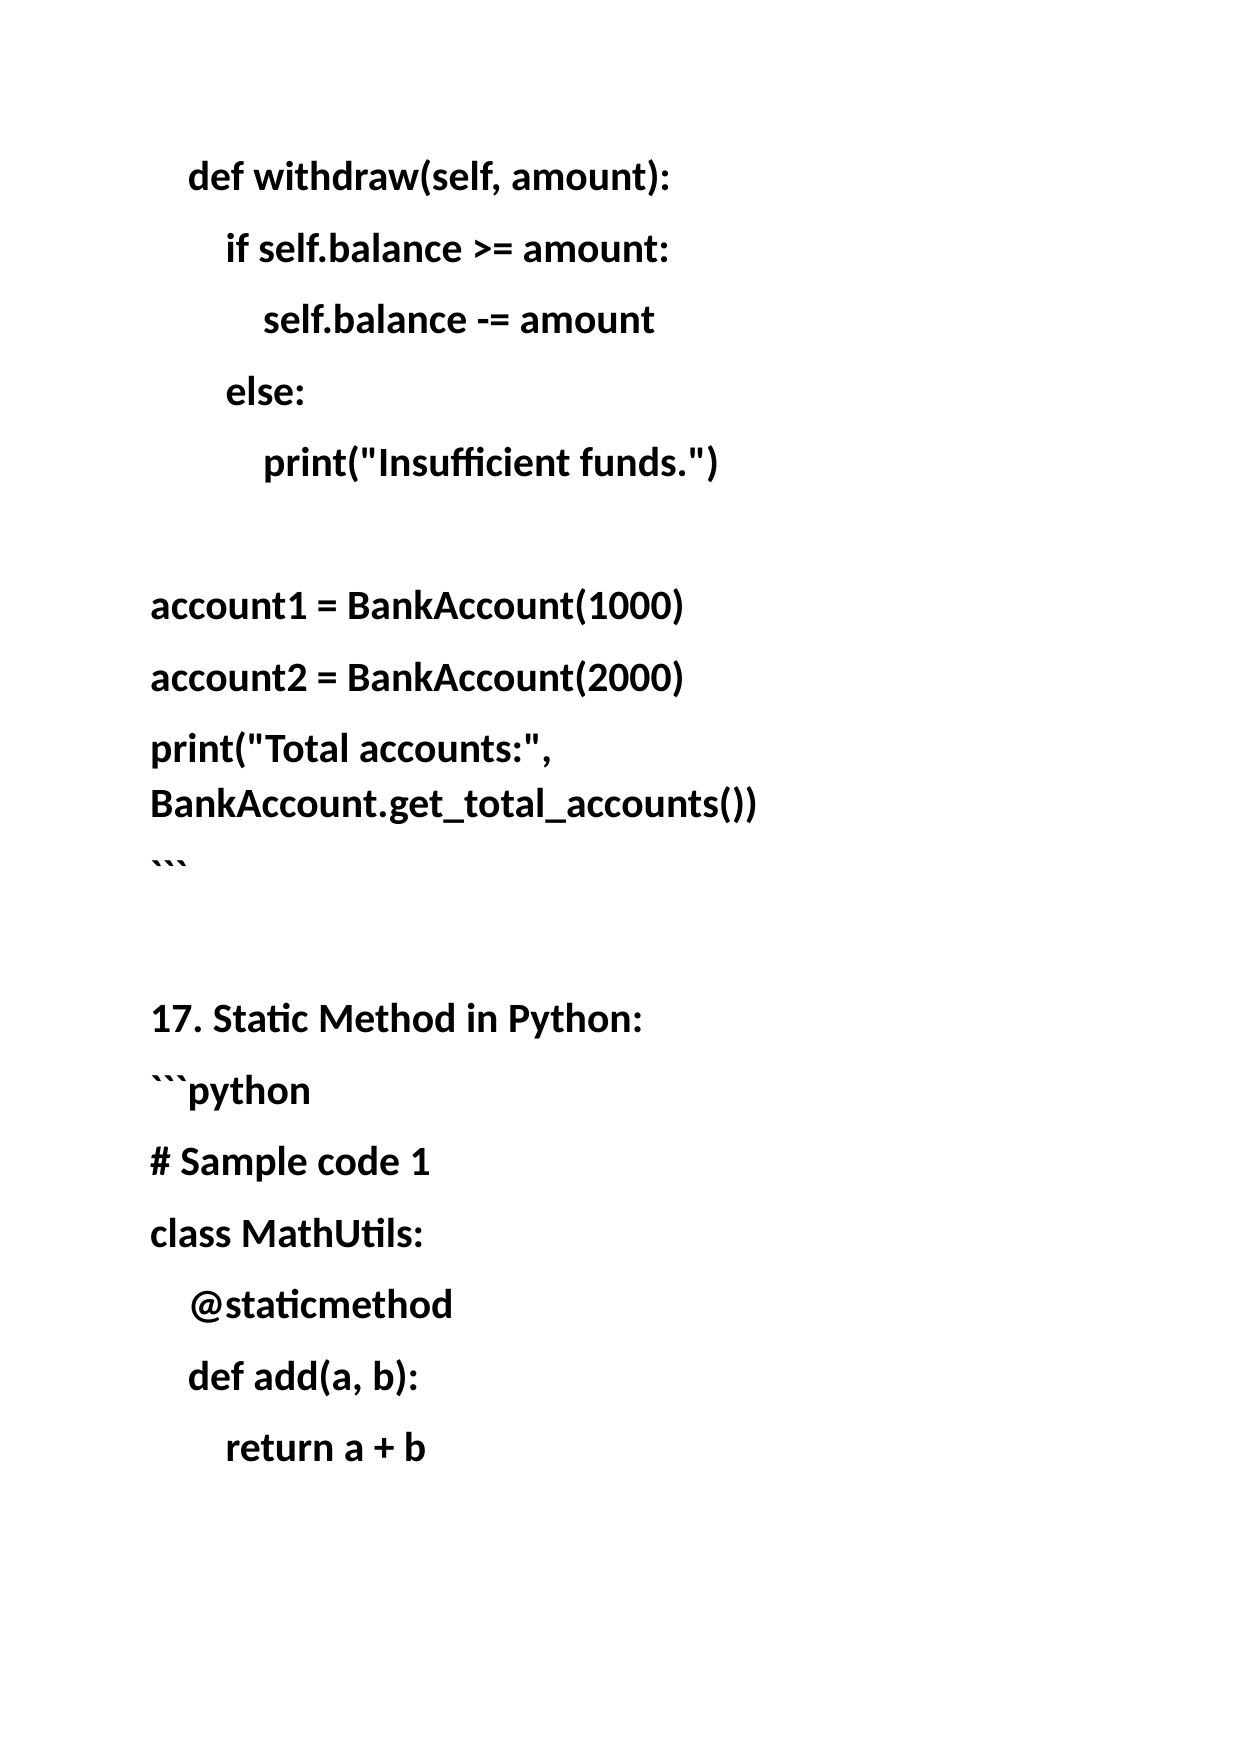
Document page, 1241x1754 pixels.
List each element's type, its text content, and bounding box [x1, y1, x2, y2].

text account2 = BankAccount(2000) [150, 651, 1090, 702]
text class MathUtils: [150, 1207, 1090, 1258]
text print("Insufficient funds.") [150, 436, 1090, 487]
text @staticmethod [150, 1278, 1090, 1329]
text # Sample code 1 [150, 1135, 1090, 1186]
text ```python [150, 1064, 1090, 1114]
text print("Total accounts:", BankAccount.get_total_accounts()) [150, 722, 1090, 828]
text def withdraw(self, amount): [150, 150, 1090, 201]
text def add(a, b): [150, 1350, 1090, 1401]
text return a + b [150, 1421, 1090, 1472]
text else: [150, 365, 1090, 416]
text self.balance -= amount [150, 293, 1090, 344]
text 17. Static Method in Python: [150, 992, 1090, 1043]
text ``` [150, 849, 1090, 900]
text account1 = BankAccount(1000) [150, 579, 1090, 630]
text if self.balance >= amount: [150, 222, 1090, 272]
